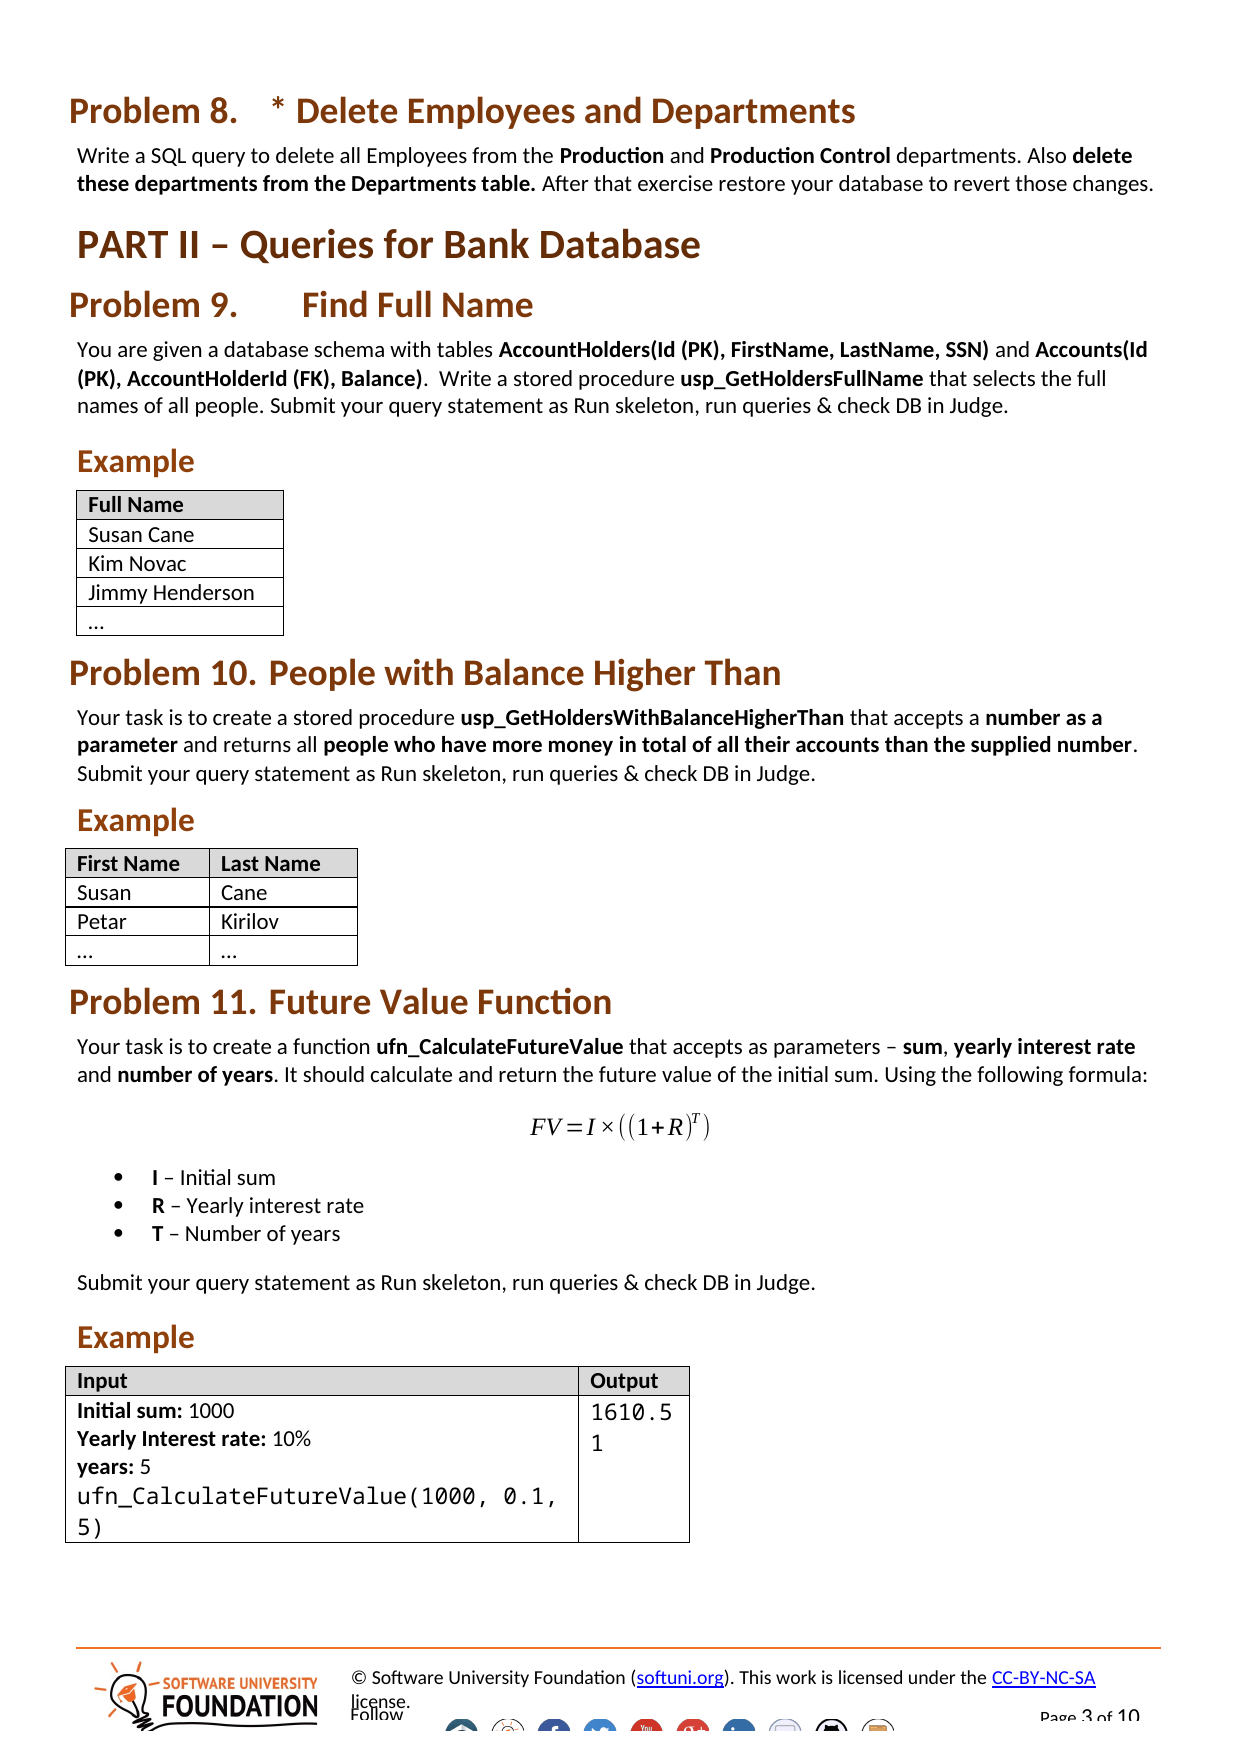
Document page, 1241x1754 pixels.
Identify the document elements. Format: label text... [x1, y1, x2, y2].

picture [815, 1719, 848, 1731]
text Your task is to create a function ufn_CalculateFutureValue that accepts as parameters – sum, yearly interest rate and number of years. It should calculate and return the future value of the initial sum. Using the following formula: [77, 1032, 1163, 1088]
table_cell 1610.51 [579, 1396, 689, 1542]
table_cell Kirilov [210, 908, 357, 935]
list T – Number of years [114, 1219, 1163, 1247]
table_cell Initial sum: 1000 Yearly Interest rate: 10% years: 5 ufn_CalculateFutureValue(1000, 0.1, 5) [66, 1396, 578, 1542]
subtitle Future Value Function [69, 978, 1163, 1024]
picture [630, 1719, 663, 1731]
table_cell Kim Novac [77, 549, 283, 577]
picture [861, 1719, 894, 1731]
table_cell Jimmy Henderson [77, 578, 283, 606]
table_header Output [579, 1367, 689, 1395]
subtitle Example [77, 799, 1163, 840]
table_cell … [66, 936, 209, 964]
subtitle Example [77, 441, 1163, 481]
picture [445, 1719, 478, 1731]
table_cell Susan [66, 878, 209, 906]
table_cell Cane [210, 878, 357, 906]
text Write a SQL query to delete all Employees from the Production and Production Control departments. Also delete these departments from the Departments table. After that exercise restore your database to revert those changes. [77, 141, 1163, 197]
text Submit your query statement as Run skeleton, run queries & check DB in Judge. [77, 1268, 1163, 1296]
picture [676, 1719, 709, 1731]
picture [93, 1661, 318, 1731]
subtitle PART II – Queries for Bank Database [77, 218, 1163, 269]
picture [583, 1719, 617, 1731]
picture [722, 1719, 756, 1731]
list R – Yearly interest rate [114, 1191, 1163, 1219]
picture [768, 1719, 802, 1731]
table_cell Susan Cane [77, 520, 283, 548]
subtitle Find Full Name [69, 281, 1163, 327]
list I – Initial sum [114, 1163, 1163, 1191]
table_cell Petar [66, 908, 209, 935]
table_cell … [210, 936, 357, 964]
picture [537, 1719, 571, 1731]
subtitle Example [77, 1317, 1163, 1357]
table_header Full Name [77, 491, 283, 519]
table_header Last Name [210, 849, 357, 877]
table_cell … [77, 607, 283, 635]
table_header First Name [66, 849, 209, 877]
text Your task is to create a stored procedure usp_GetHoldersWithBalanceHigherThan that accepts a number as a parameter and returns all people who have more money in total of all their accounts than the supplied number. Submit your query statement as Run skeleton, run queries & check DB in Judge. [77, 703, 1163, 787]
text You are given a database schema with tables AccountHolders(Id (PK), FirstName, LastName, SSN) and Accounts(Id (PK), AccountHolderId (FK), Balance). Write a stored procedure usp_GetHoldersFullName that selects the full names of all people. Submit your query statement as Run skeleton, run queries & check DB in Judge. [77, 336, 1163, 420]
table_header Input [66, 1367, 578, 1395]
subtitle * Delete Employees and Departments [69, 87, 1163, 133]
picture [491, 1719, 524, 1731]
subtitle People with Balance Higher Than [69, 648, 1163, 694]
